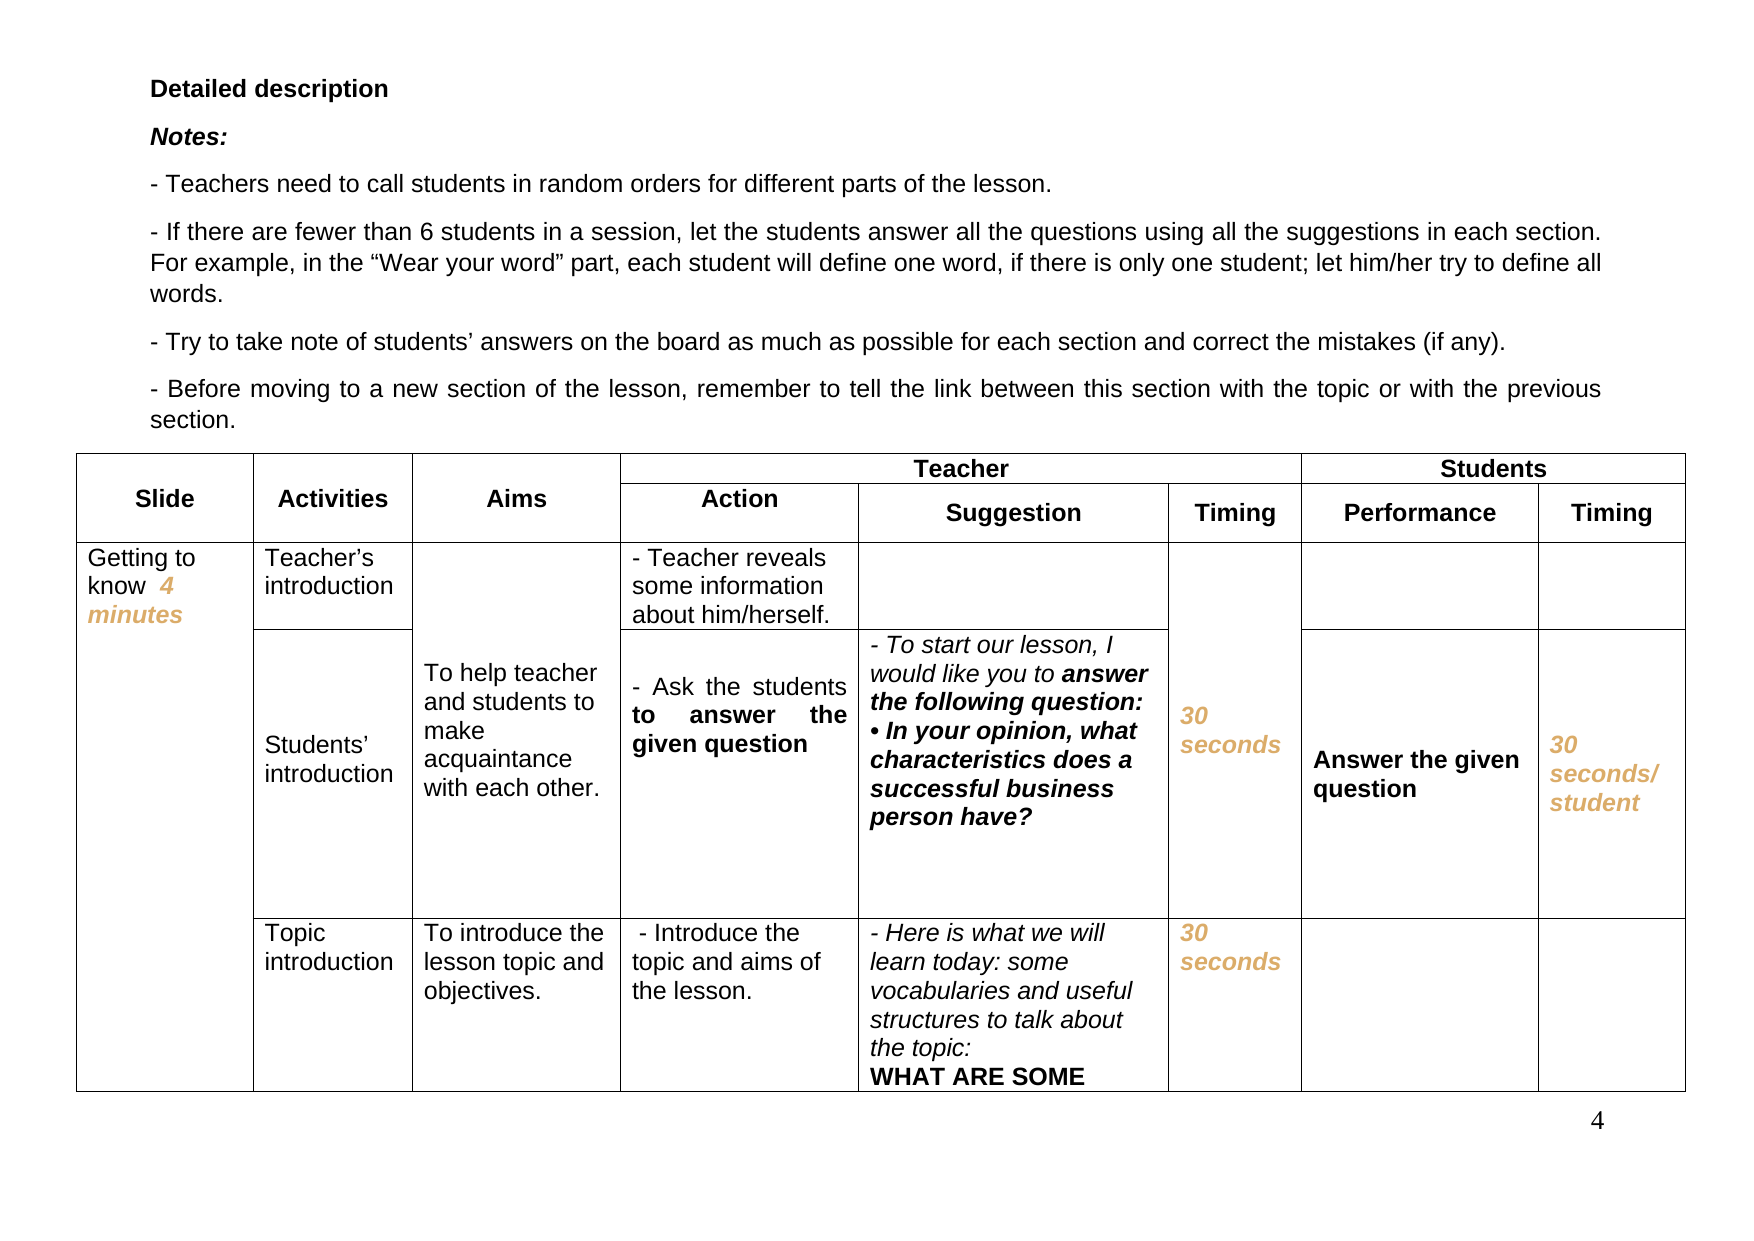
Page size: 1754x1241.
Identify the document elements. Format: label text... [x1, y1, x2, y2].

table_cell Students’ introduction [254, 630, 412, 917]
table_cell Answer the given question [1302, 630, 1538, 917]
table_cell Action [621, 484, 858, 542]
text - Try to take note of students’ answers on the board as much as possible for each section and correct the mistakes (if any). [150, 327, 1604, 356]
table_cell - To start our lesson, I would like you to answer the following question: • In your opinion, what characteristics does a successful business person have? [859, 630, 1168, 917]
table_header Activities [254, 454, 412, 542]
text Detailed description [150, 74, 1604, 103]
table_cell Timing [1539, 484, 1685, 542]
table_cell 30 seconds [1169, 543, 1301, 917]
table_cell Topic introduction [254, 919, 412, 1091]
table_cell [1539, 919, 1685, 1091]
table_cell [621, 919, 858, 1091]
text - Before moving to a new section of the lesson, remember to tell the link between this section with the topic or with the previous section. [150, 374, 1604, 434]
table_header Slide [77, 454, 253, 542]
table_cell Timing [1169, 484, 1301, 542]
table_cell Teacher’s introduction [254, 543, 412, 629]
table_cell [1302, 919, 1538, 1091]
table_header Aims [413, 454, 620, 542]
table_cell - Ask the students to answer the given question [621, 630, 858, 917]
text - Teachers need to call students in random orders for different parts of the lesson. [150, 169, 1604, 198]
table_cell [1539, 543, 1685, 629]
table_cell 30 seconds/ student [1539, 630, 1685, 917]
table_cell Getting to know 4 minutes [77, 543, 253, 1091]
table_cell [859, 919, 1168, 1091]
table_cell [859, 543, 1168, 629]
table_cell 30 seconds [1169, 919, 1301, 1091]
table_cell [1302, 543, 1538, 629]
text - If there are fewer than 6 students in a session, let the students answer all the questions using all the suggestions in each section. For example, in the “Wear your word” part, each student will define one word, if there is only one student; let him/her try to define all words. [150, 217, 1604, 308]
table_header Teacher [621, 454, 1301, 483]
table_header Students [1302, 454, 1685, 483]
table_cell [413, 919, 620, 1091]
table_cell Suggestion [859, 484, 1168, 542]
text Notes: [150, 122, 1604, 150]
table_cell Performance [1302, 484, 1538, 542]
table_cell To help teacher and students to make acquaintance with each other. [413, 543, 620, 917]
table_cell - Teacher reveals some information about him/herself. [621, 543, 858, 629]
